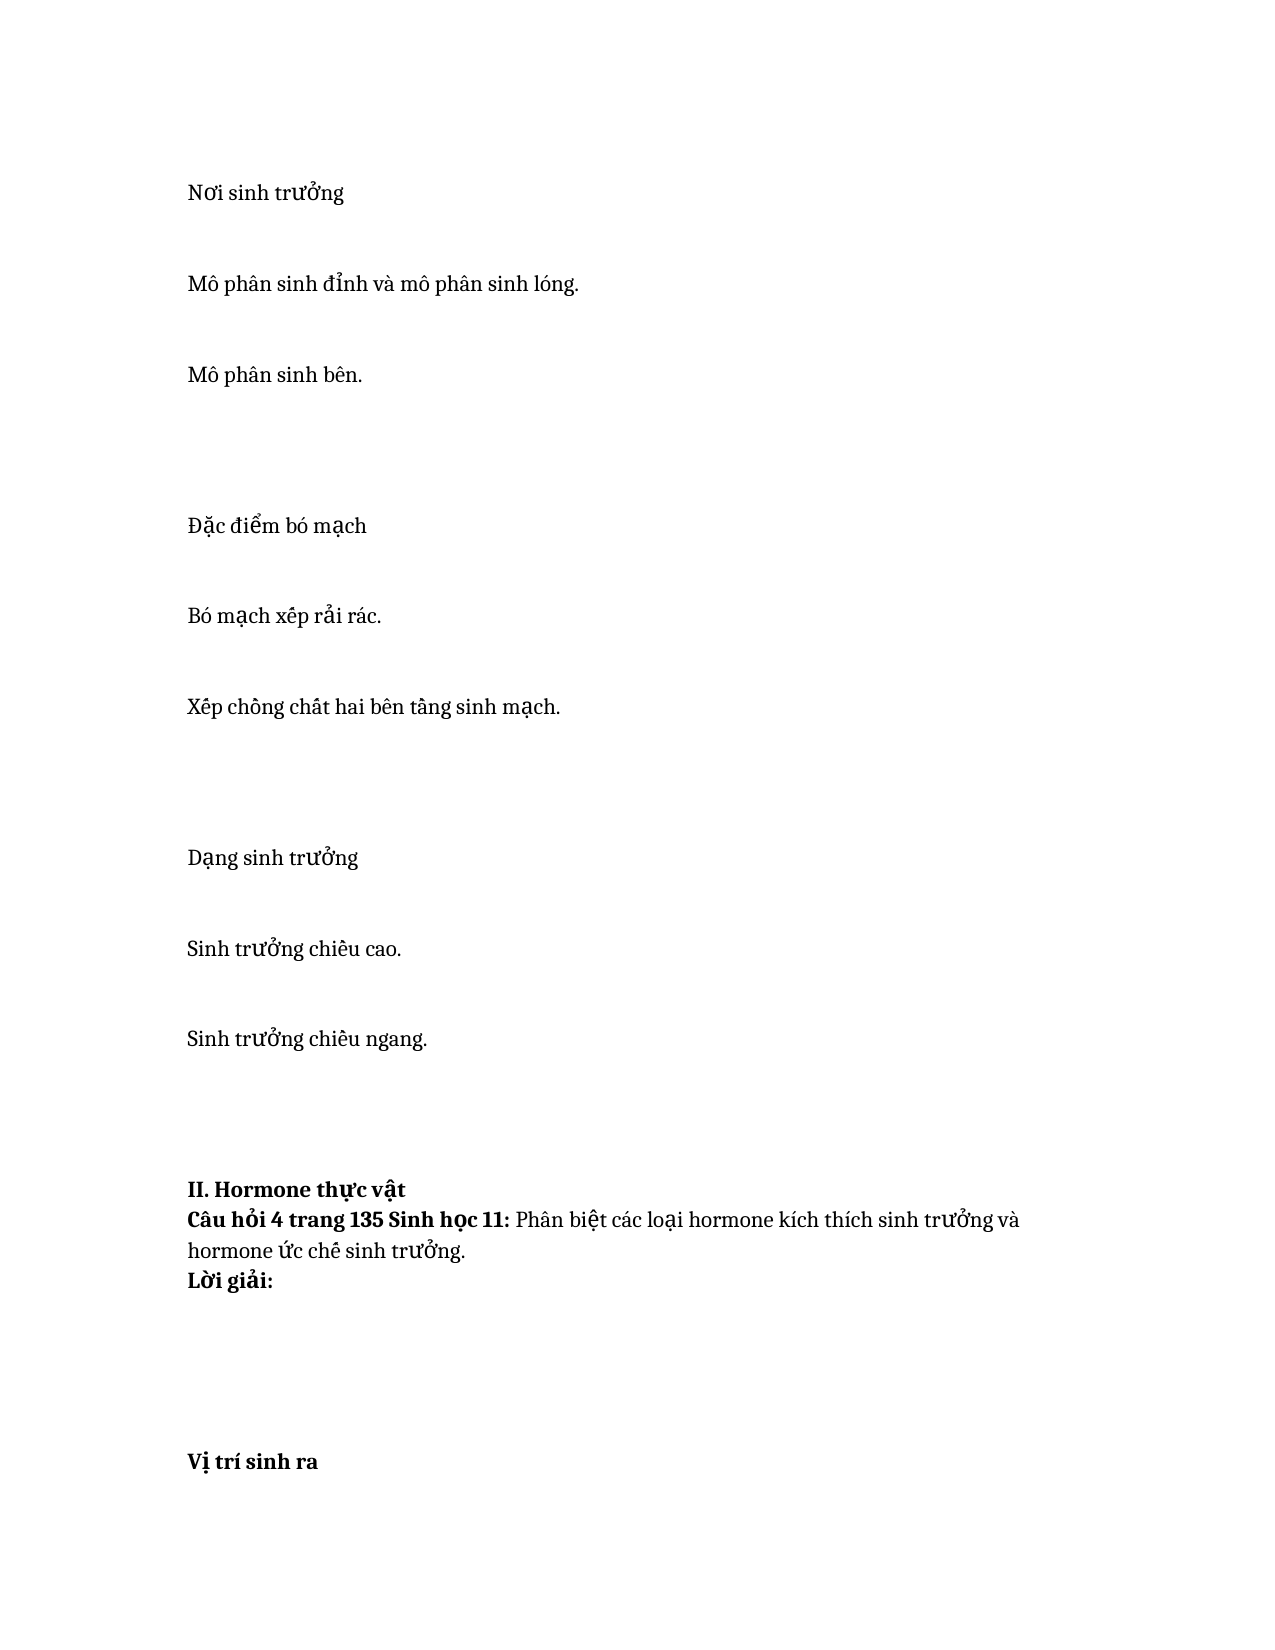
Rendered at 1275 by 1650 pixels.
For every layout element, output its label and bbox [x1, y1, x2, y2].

text [187, 150, 1087, 1475]
